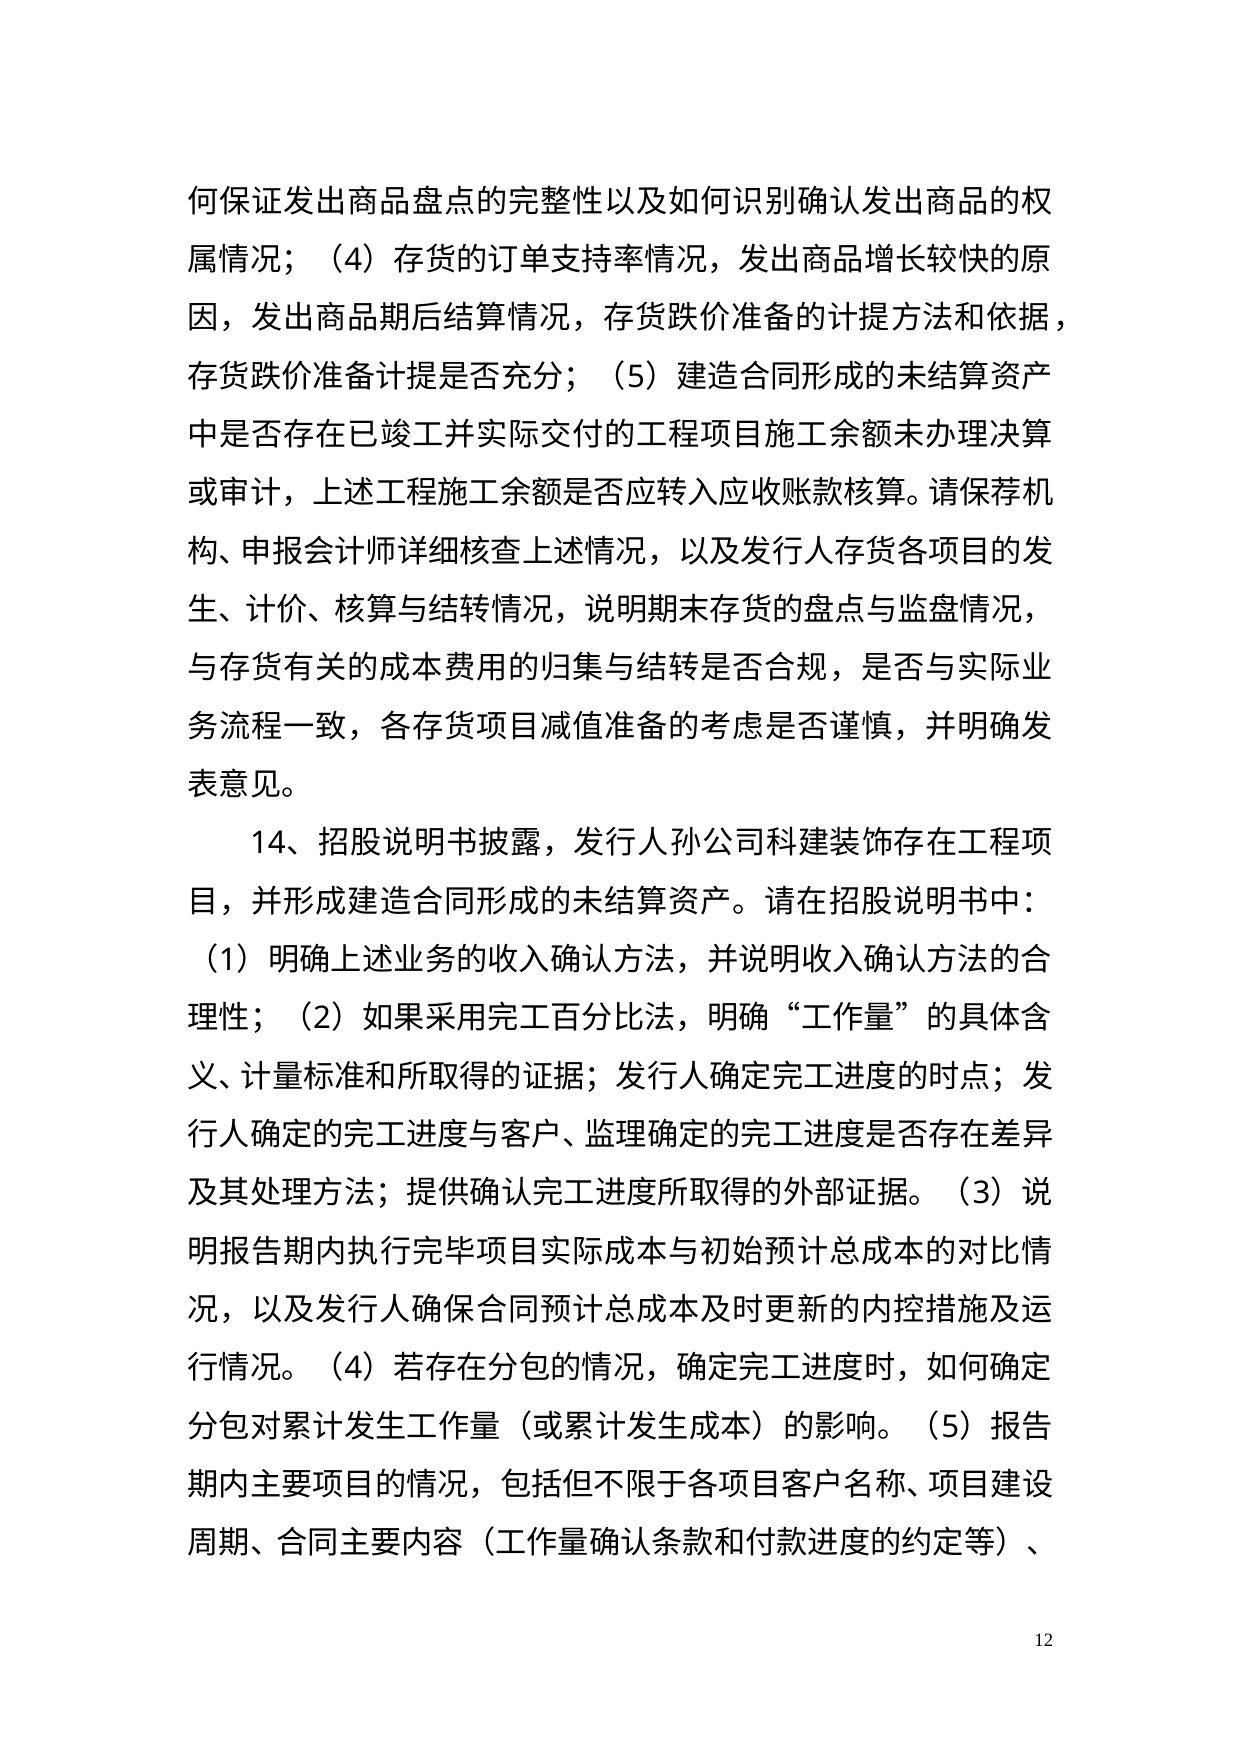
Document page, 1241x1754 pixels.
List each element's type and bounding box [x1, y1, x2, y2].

text [187, 1099, 1053, 1566]
text [187, 166, 1053, 1099]
